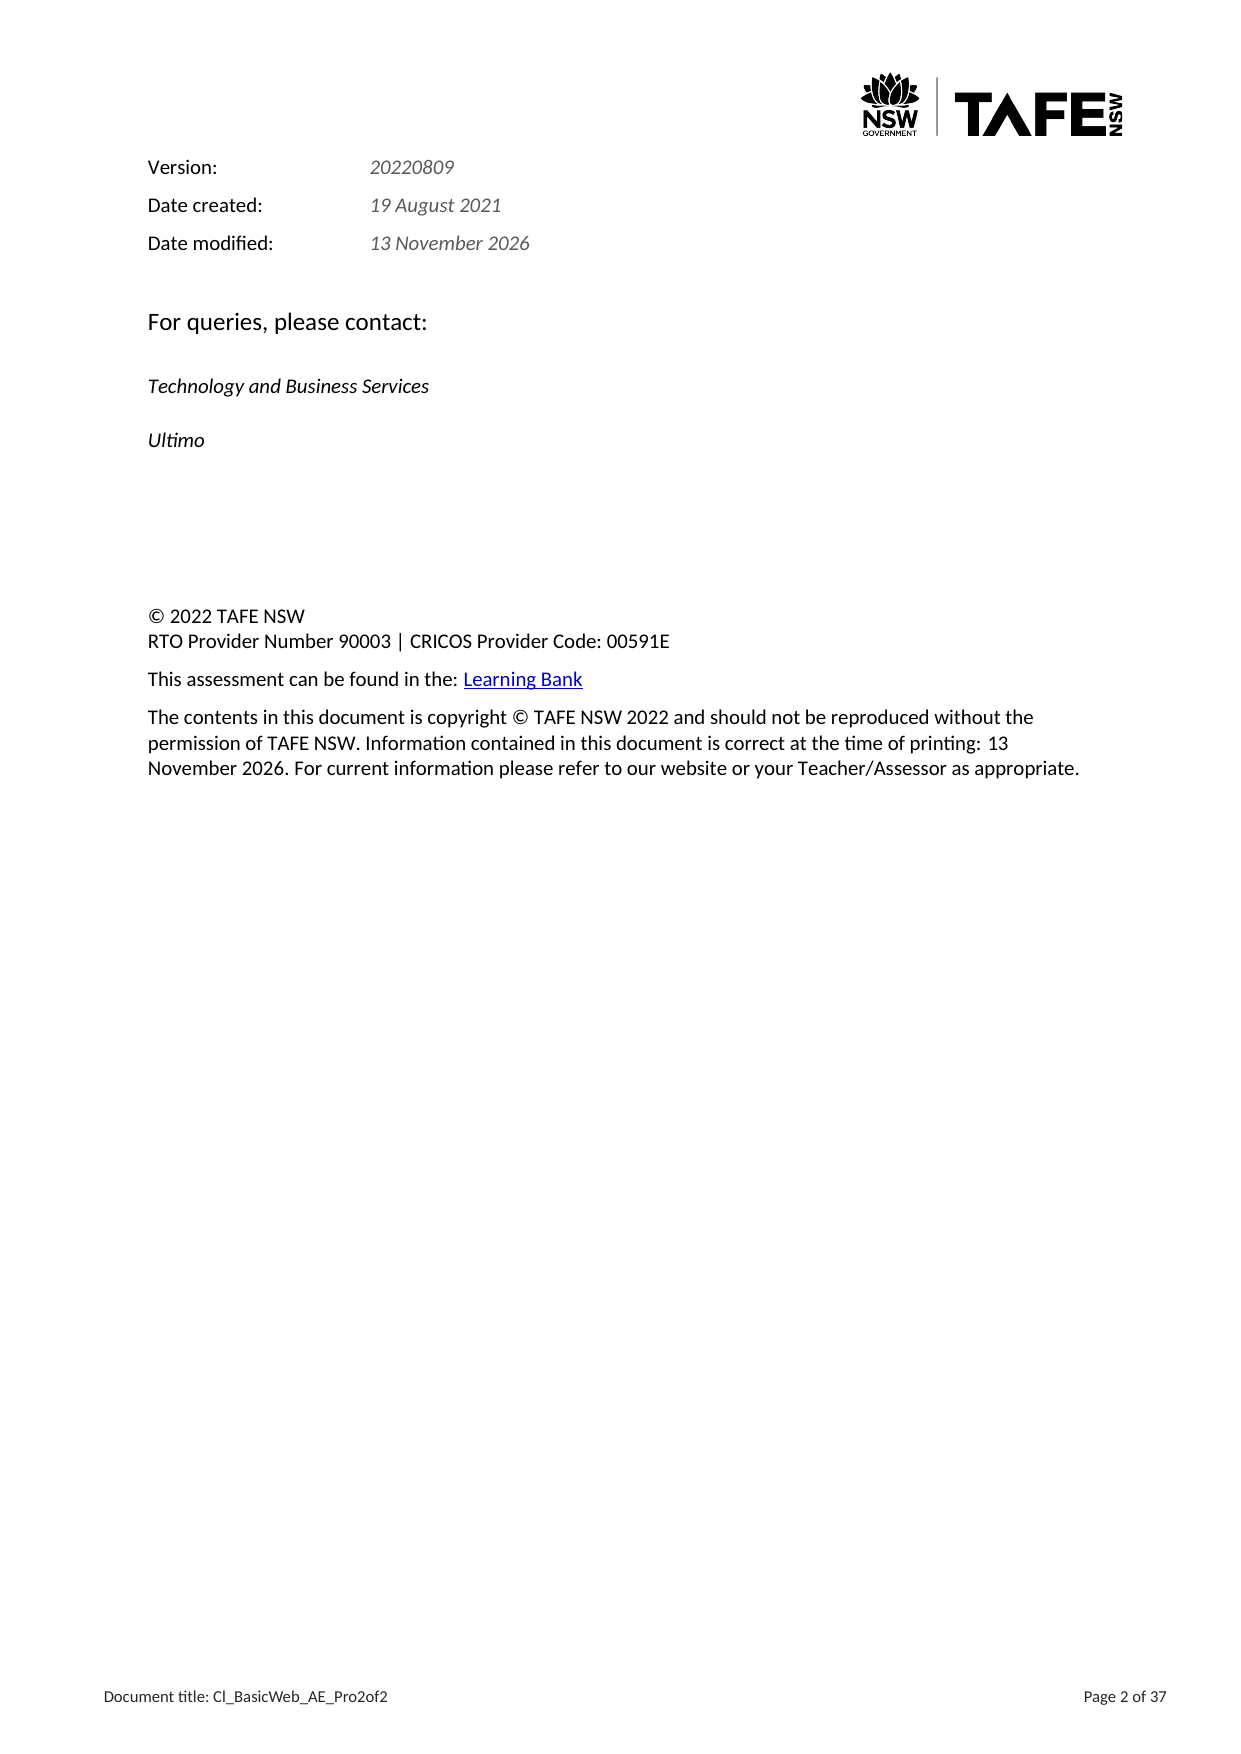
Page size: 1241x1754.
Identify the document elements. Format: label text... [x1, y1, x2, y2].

text Technology and Business Services [148, 373, 1092, 398]
text © 2022 TAFE NSW RTO Provider Number 90003 | CRICOS Provider Code: 00591E [148, 603, 1092, 654]
text For queries, please contact: [148, 306, 1092, 336]
text Ultimo [148, 428, 1092, 453]
text The contents in this document is copyright © TAFE NSW 2022 and should not be reproduced without the permission of TAFE NSW. Information contained in this document is correct at the time of printing: 27 June 2025. For current information please refer to our website or your Teacher/Assessor as appropriate. [148, 704, 1092, 781]
text Date created: 19 August 2021 [148, 192, 1092, 217]
picture [861, 71, 1123, 137]
text This assessment can be found in the: Learning Bank [148, 666, 1092, 692]
text Date modified: 27 June 2025 [148, 230, 1092, 255]
text Version: 20220809 [148, 154, 1092, 179]
